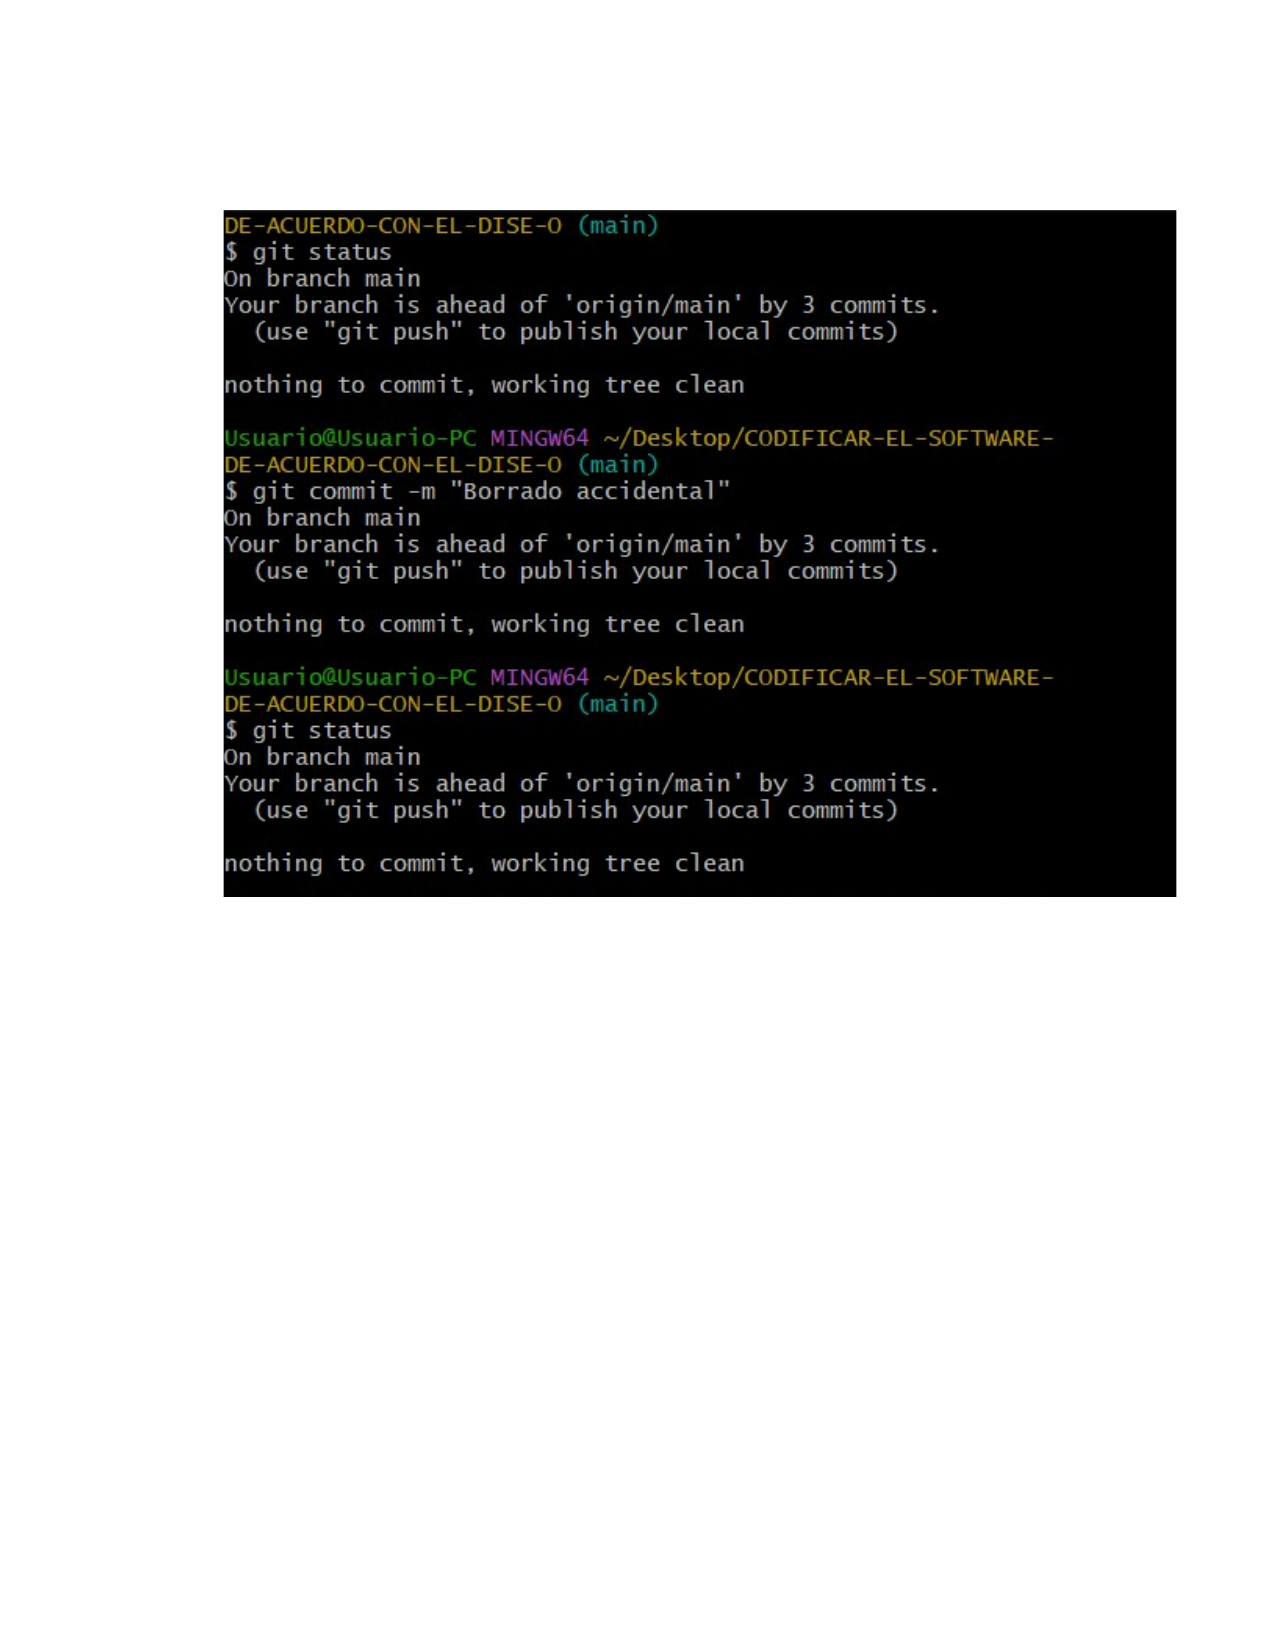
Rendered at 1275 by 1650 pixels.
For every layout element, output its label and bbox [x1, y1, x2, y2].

picture [223, 210, 1177, 897]
